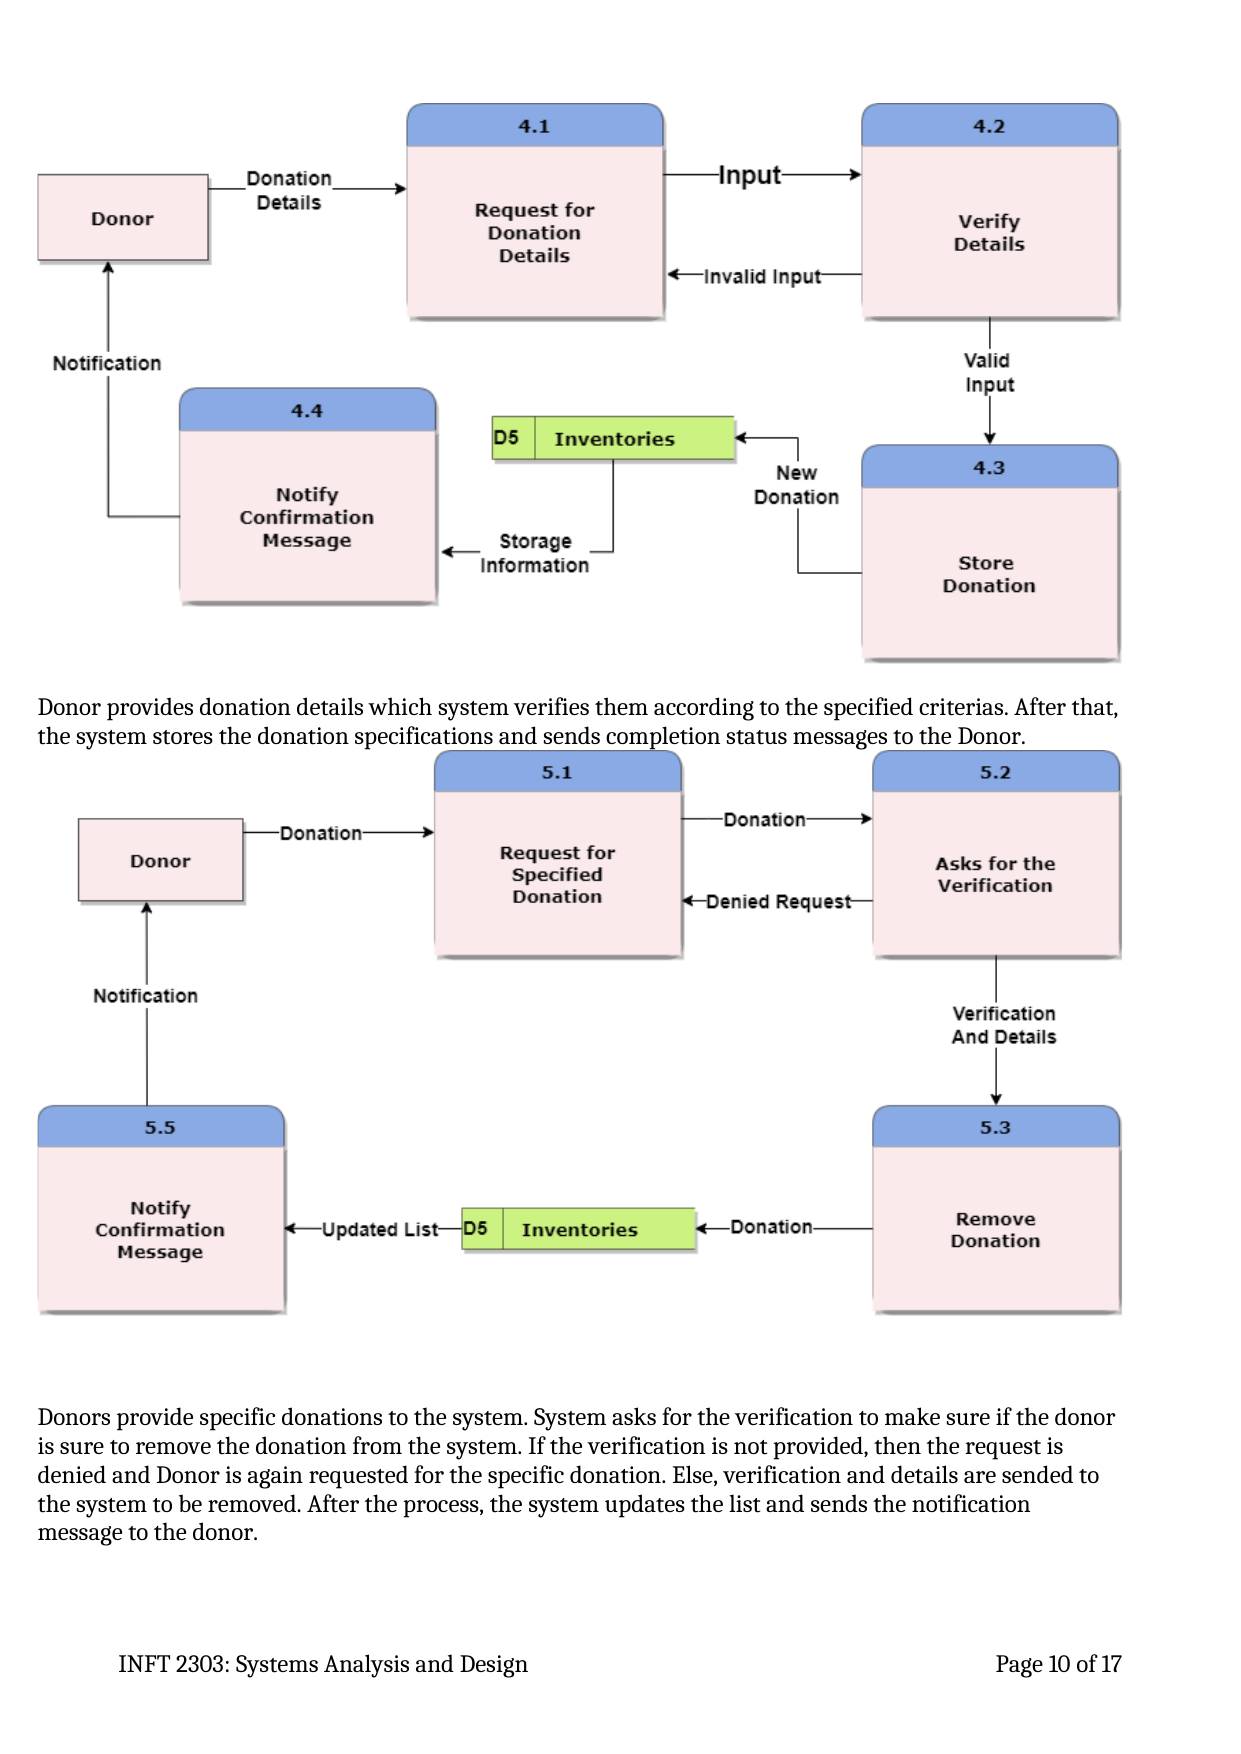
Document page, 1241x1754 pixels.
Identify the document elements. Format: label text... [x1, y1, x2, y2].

picture [37, 750, 1123, 1317]
picture [37, 103, 1123, 665]
text Donors provide specific donations to the system. System asks for the verification to make sure if the donor is sure to remove the donation from the system. If the verification is not provided, then the request is denied and Donor is again requested for the specific donation. Else, verification and details are sended to the system to be removed. After the process, the system updates the list and sends the notification message to the donor. [37, 1403, 1122, 1547]
text Donor provides donation details which system verifies them according to the specified criterias. After that, the system stores the donation specifications and sends completion status messages to the Donor. [37, 693, 1122, 750]
